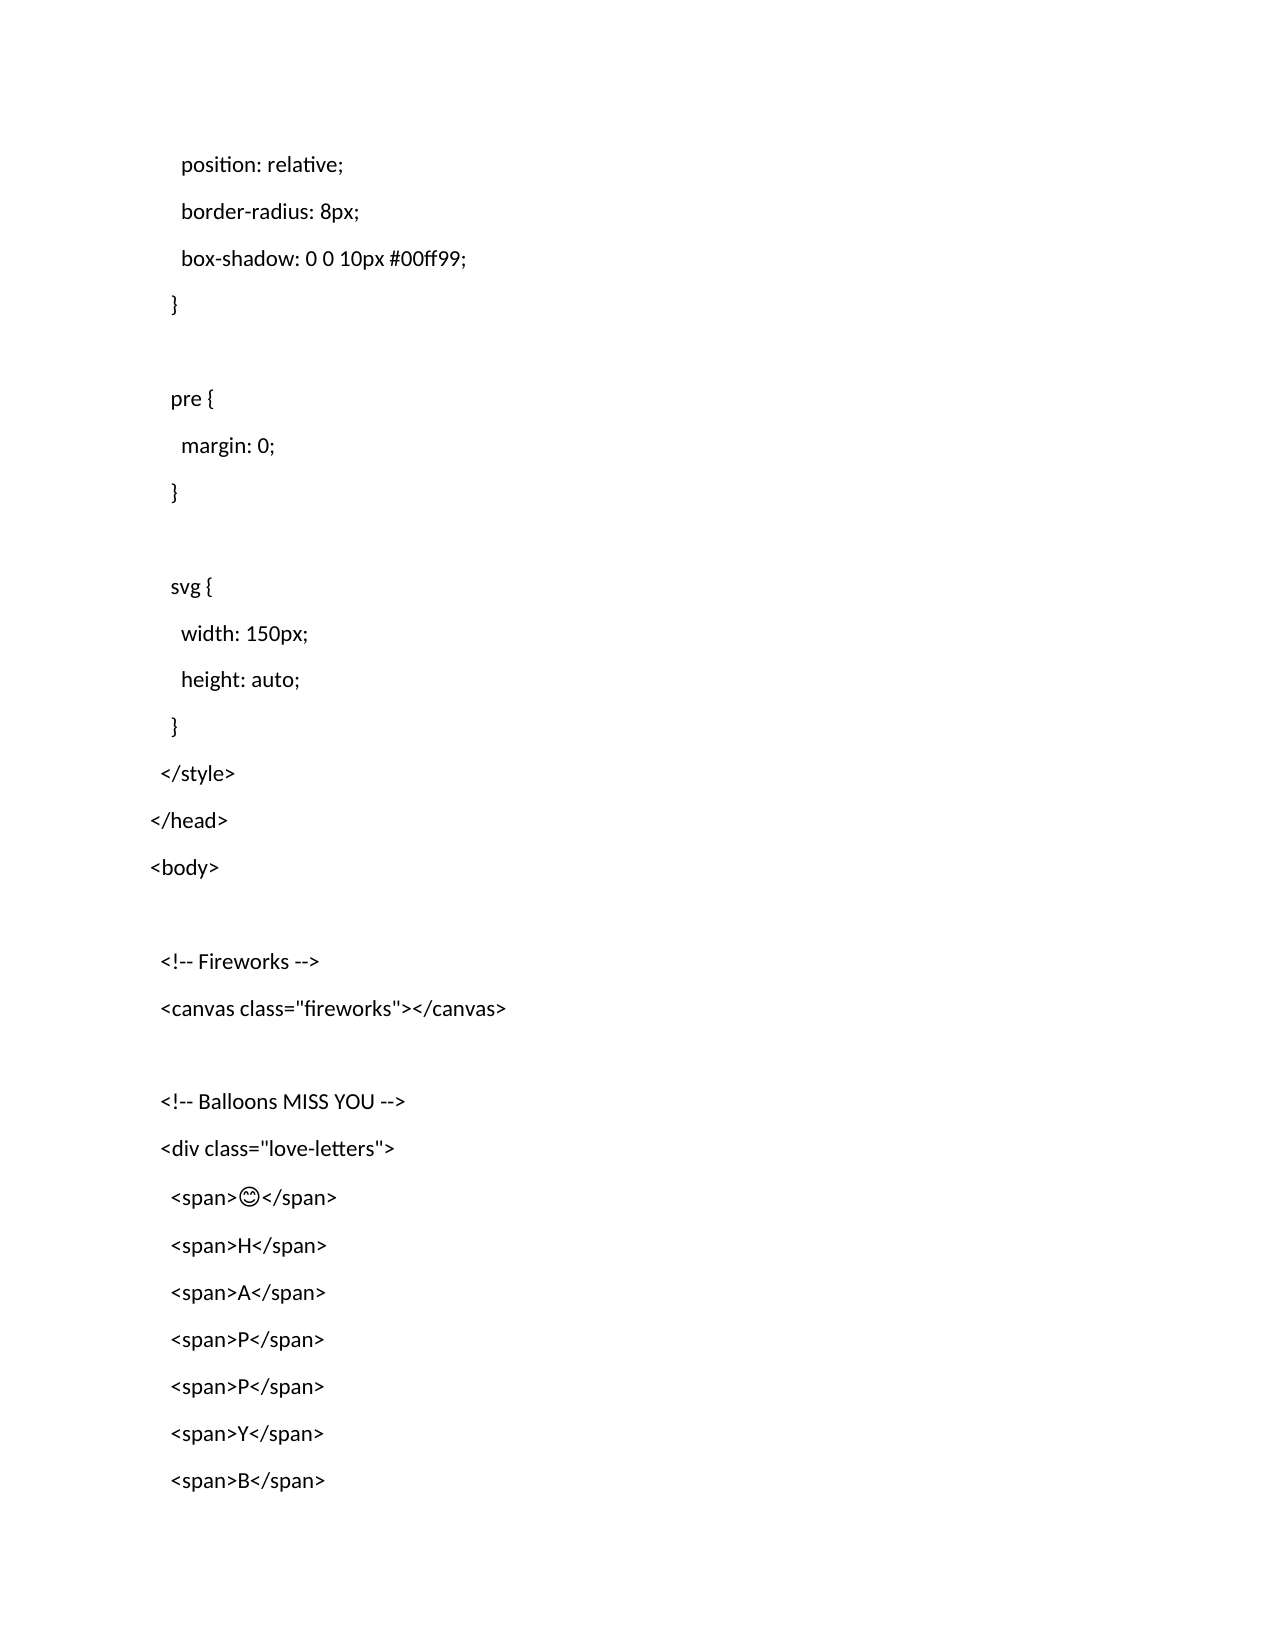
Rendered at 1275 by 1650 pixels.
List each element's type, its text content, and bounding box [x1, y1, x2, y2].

text height: auto; [150, 666, 1125, 694]
text <span>P</span> [150, 1372, 1125, 1400]
text position: relative; [150, 150, 1125, 178]
text svg { [150, 572, 1125, 600]
text <div class="love-letters"> [150, 1134, 1125, 1162]
text <body> [150, 853, 1125, 881]
text <span>B</span> [150, 1466, 1125, 1494]
text <span>😊</span> [150, 1181, 1125, 1212]
text <span>P</span> [150, 1325, 1125, 1353]
text <!-- Balloons MISS YOU --> [150, 1087, 1125, 1116]
text } [150, 291, 1125, 319]
text pre { [150, 384, 1125, 412]
text margin: 0; [150, 431, 1125, 459]
text } [150, 712, 1125, 741]
text } [150, 478, 1125, 506]
text <span>Y</span> [150, 1419, 1125, 1447]
text <!-- Fireworks --> [150, 947, 1125, 975]
text <canvas class="fireworks"></canvas> [150, 994, 1125, 1022]
text <span>A</span> [150, 1278, 1125, 1307]
text box-shadow: 0 0 10px #00ff99; [150, 244, 1125, 272]
text </head> [150, 806, 1125, 834]
text width: 150px; [150, 619, 1125, 647]
text <span>H</span> [150, 1232, 1125, 1260]
text </style> [150, 759, 1125, 787]
text border-radius: 8px; [150, 197, 1125, 225]
